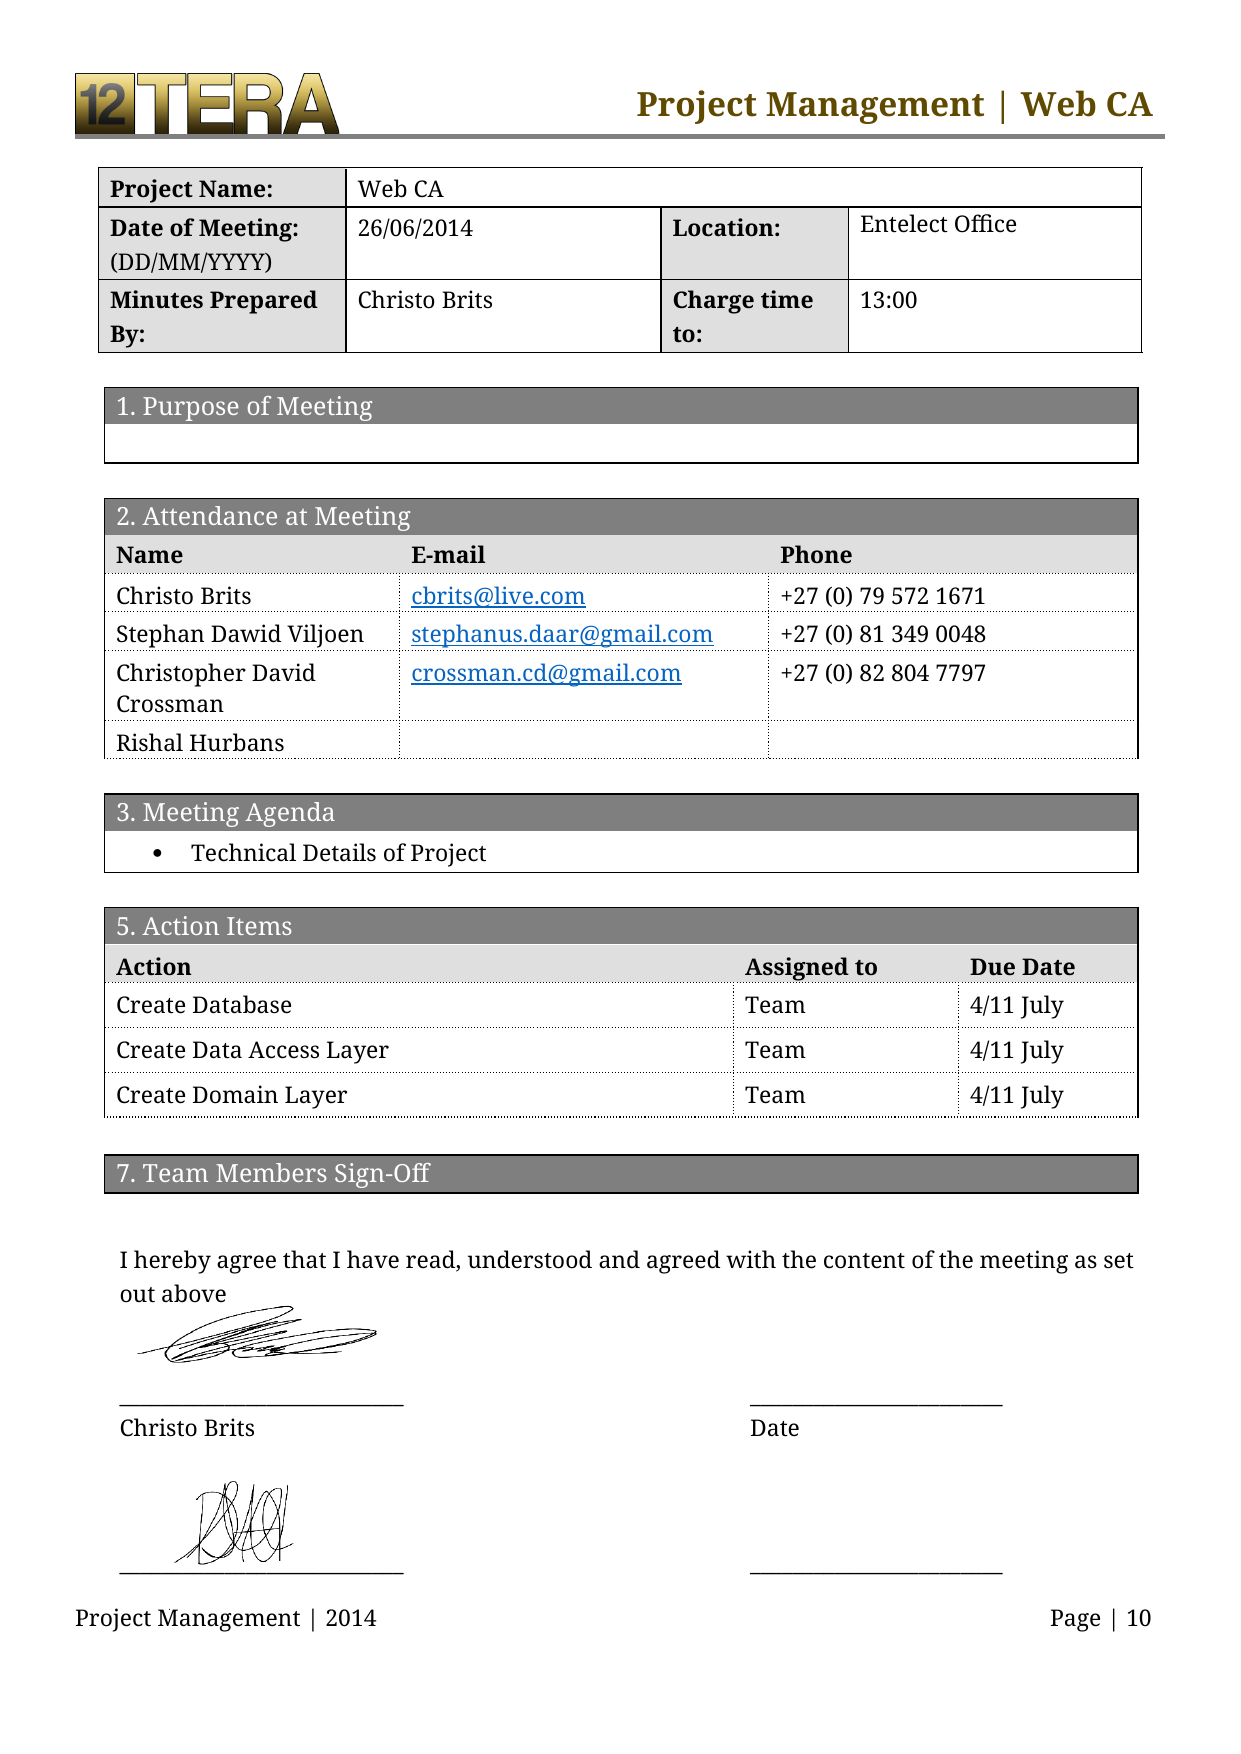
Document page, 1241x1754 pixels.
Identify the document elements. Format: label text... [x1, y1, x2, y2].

table_cell Rishal Hurbans [105, 720, 400, 758]
text ___________________________ ________________________ [119, 1547, 1165, 1578]
picture [121, 1309, 388, 1378]
table_header 7. Team Members Sign-Off [105, 1156, 1137, 1192]
table_header 1. Purpose of Meeting [105, 388, 1137, 424]
table_cell 13:00 [849, 280, 1141, 352]
table_cell Christo Brits [347, 280, 660, 352]
table_header 3. Meeting Agenda [105, 795, 1137, 831]
table_cell Stephan Dawid Viljoen [105, 611, 400, 650]
table_cell stephanus.daar@gmail.com [400, 611, 769, 650]
table_cell [400, 720, 769, 758]
table_cell Team [734, 1072, 959, 1116]
text ___________________________ ________________________ [119, 1378, 1165, 1410]
text I hereby agree that I have read, understood and agreed with the content of the meeting as set out above [119, 1244, 1165, 1309]
picture [98, 1431, 381, 1636]
table_cell Team [734, 982, 959, 1027]
picture [75, 73, 340, 134]
table_cell +27 (0) 79 572 1671 [769, 573, 1137, 611]
table_cell Action [105, 945, 734, 982]
table_cell crossman.cd@gmail.com [400, 650, 769, 719]
table_header 2. Attendance at Meeting [105, 499, 1137, 535]
table_cell Technical Details of Project [105, 831, 1137, 872]
table_cell 4/11 July [959, 1027, 1137, 1072]
table_cell +27 (0) 82 804 7797 [769, 650, 1137, 719]
table_cell Minutes Prepared By: [99, 280, 345, 352]
table_cell Entelect Office [849, 208, 1141, 279]
table_cell 26/06/2014 [347, 208, 660, 279]
table_header Project Name: [99, 168, 346, 206]
table_cell cbrits@live.com [400, 573, 769, 611]
table_cell Location: [662, 208, 848, 279]
table_cell Create Database [105, 982, 734, 1027]
table_cell Assigned to [734, 945, 959, 982]
table_cell Name [105, 535, 400, 573]
table_cell Due Date [959, 945, 1137, 982]
table_cell Team [734, 1027, 959, 1072]
table_cell Christopher David Crossman [105, 650, 400, 719]
table_header Web CA [347, 168, 1141, 206]
table_cell Charge time to: [662, 280, 848, 352]
table_cell +27 (0) 81 349 0048 [769, 611, 1137, 650]
table_cell Create Domain Layer [105, 1072, 734, 1116]
table_cell 4/11 July [959, 982, 1137, 1027]
table_cell [105, 425, 1137, 462]
table_cell [769, 720, 1137, 758]
table_cell Christo Brits [105, 573, 400, 611]
table_cell Phone [769, 535, 1137, 573]
table_cell 4/11 July [959, 1072, 1137, 1116]
text Christo Brits Date [119, 1412, 1165, 1443]
table_header 5. Action Items [105, 908, 1137, 944]
table_cell Date of Meeting: (DD/MM/YYYY) [99, 208, 345, 279]
table_cell Create Data Access Layer [105, 1027, 734, 1072]
table_cell E-mail [400, 535, 769, 573]
